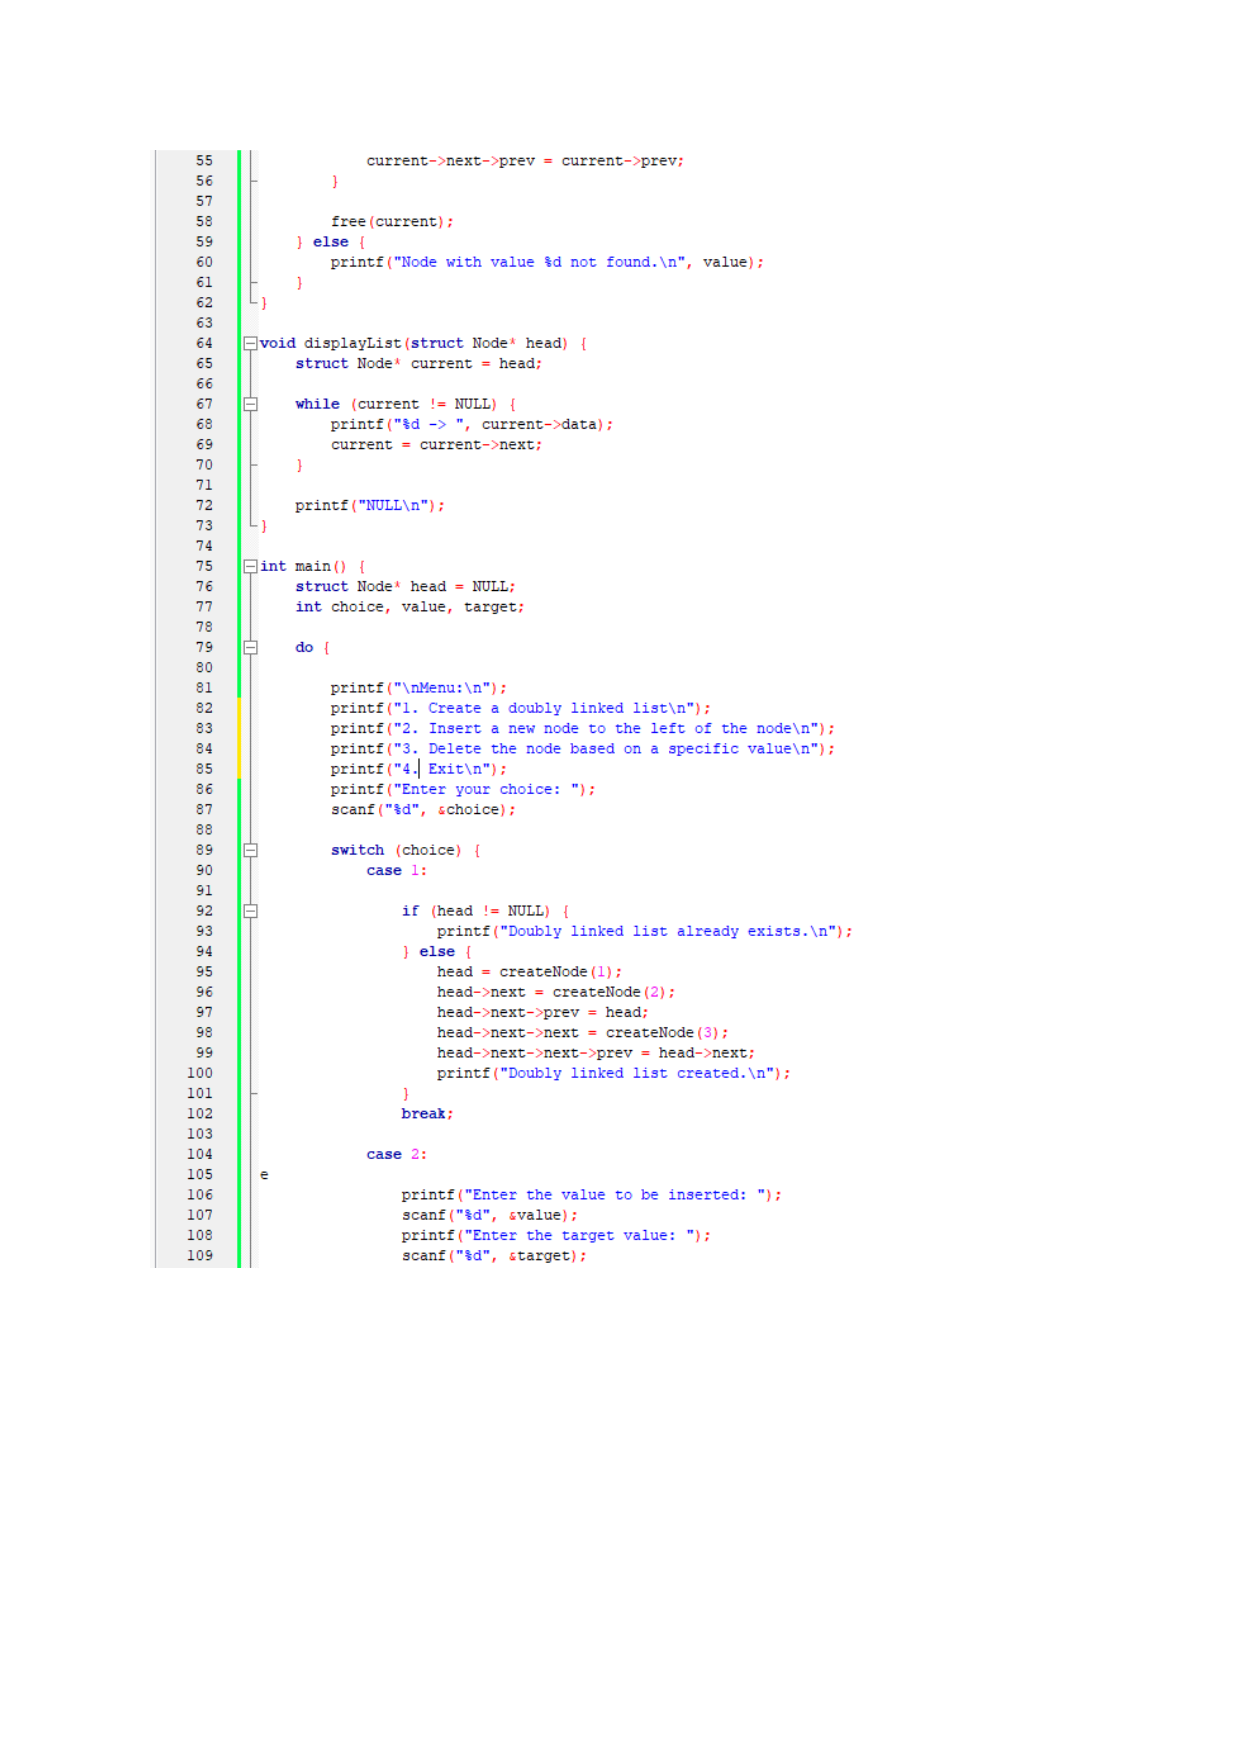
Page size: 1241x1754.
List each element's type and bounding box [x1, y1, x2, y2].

picture [150, 150, 1091, 1268]
